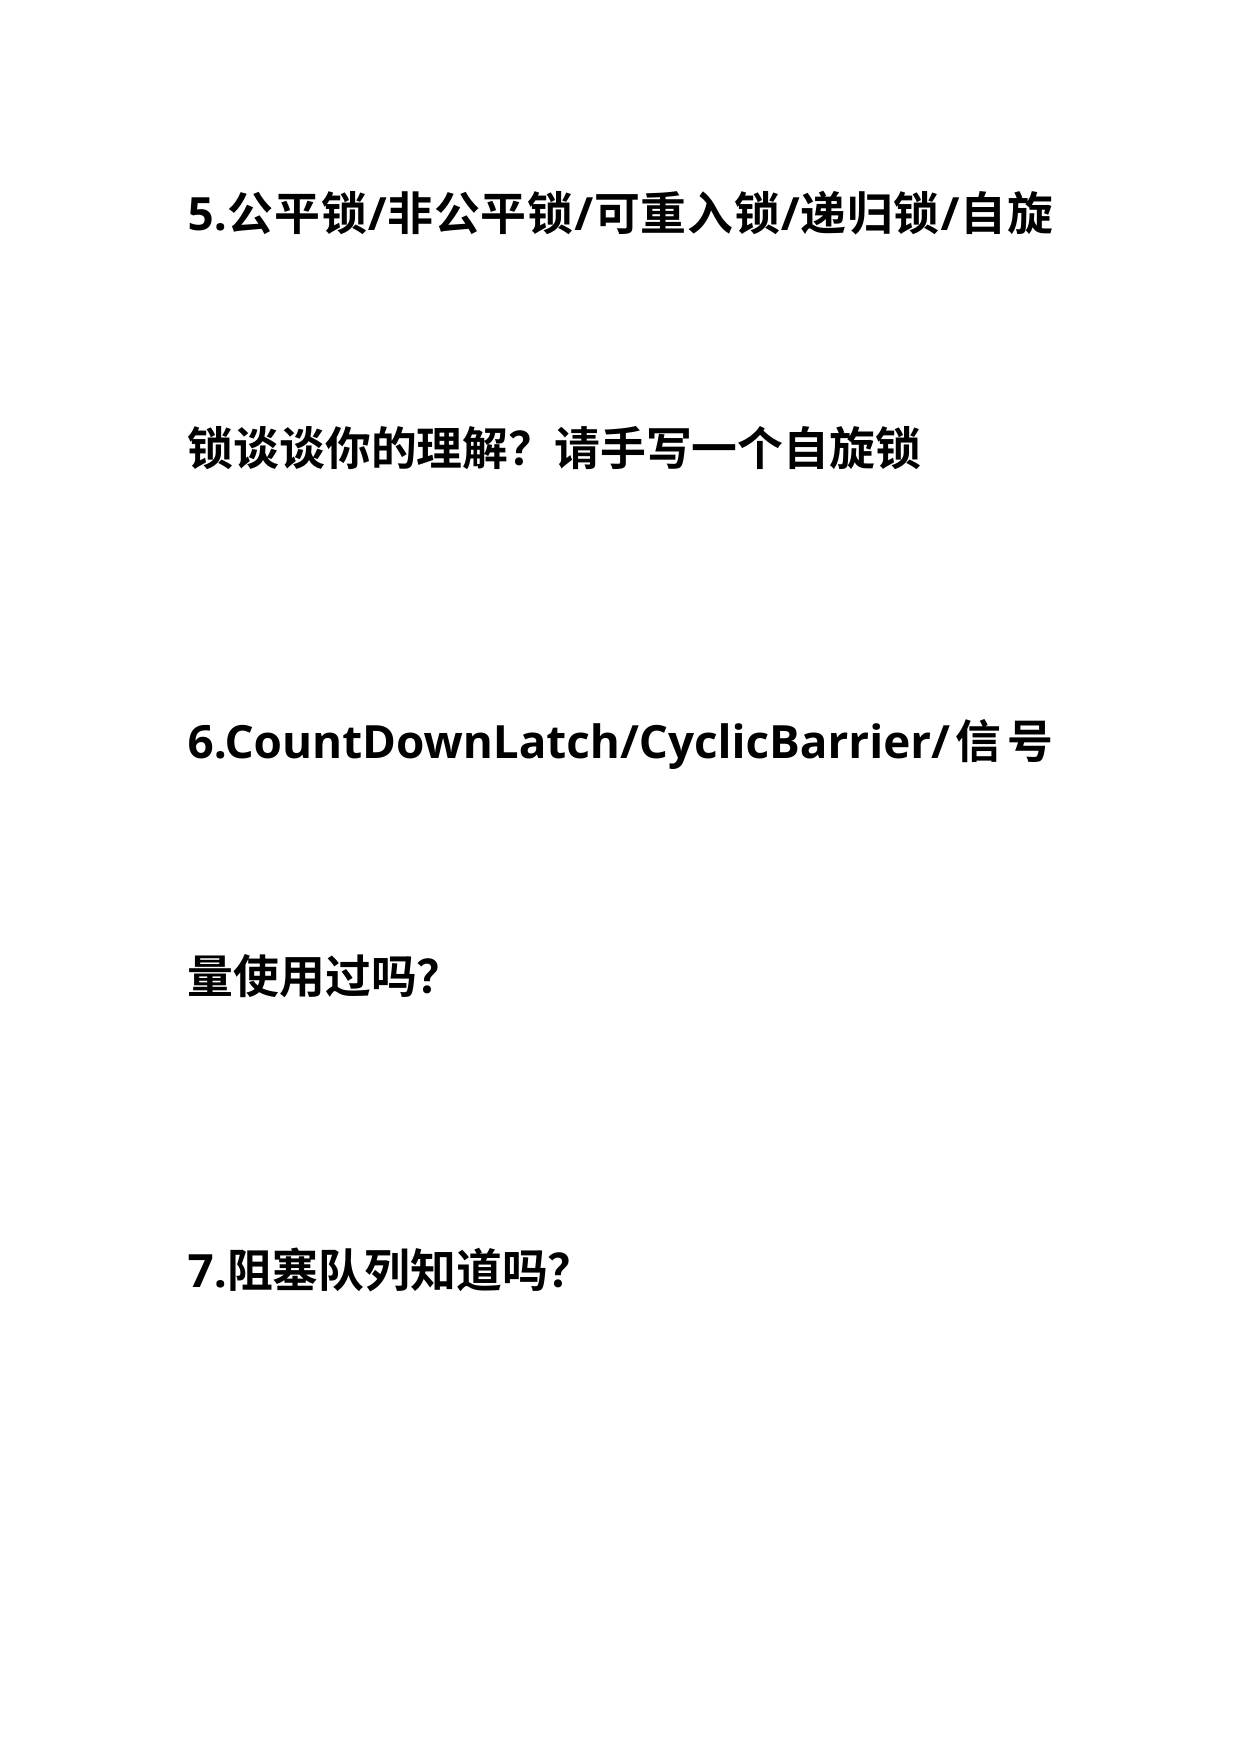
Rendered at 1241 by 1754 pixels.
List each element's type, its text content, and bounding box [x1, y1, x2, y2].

subtitle 5.公平锁/非公平锁/可重入锁/递归锁/自旋锁谈谈你的理解？请手写一个自旋锁 [187, 162, 1053, 494]
subtitle 6.CountDownLatch/CyclicBarrier/信号量使用过吗？ [187, 690, 1053, 1023]
subtitle 7.阻塞队列知道吗？ [187, 1218, 1053, 1316]
